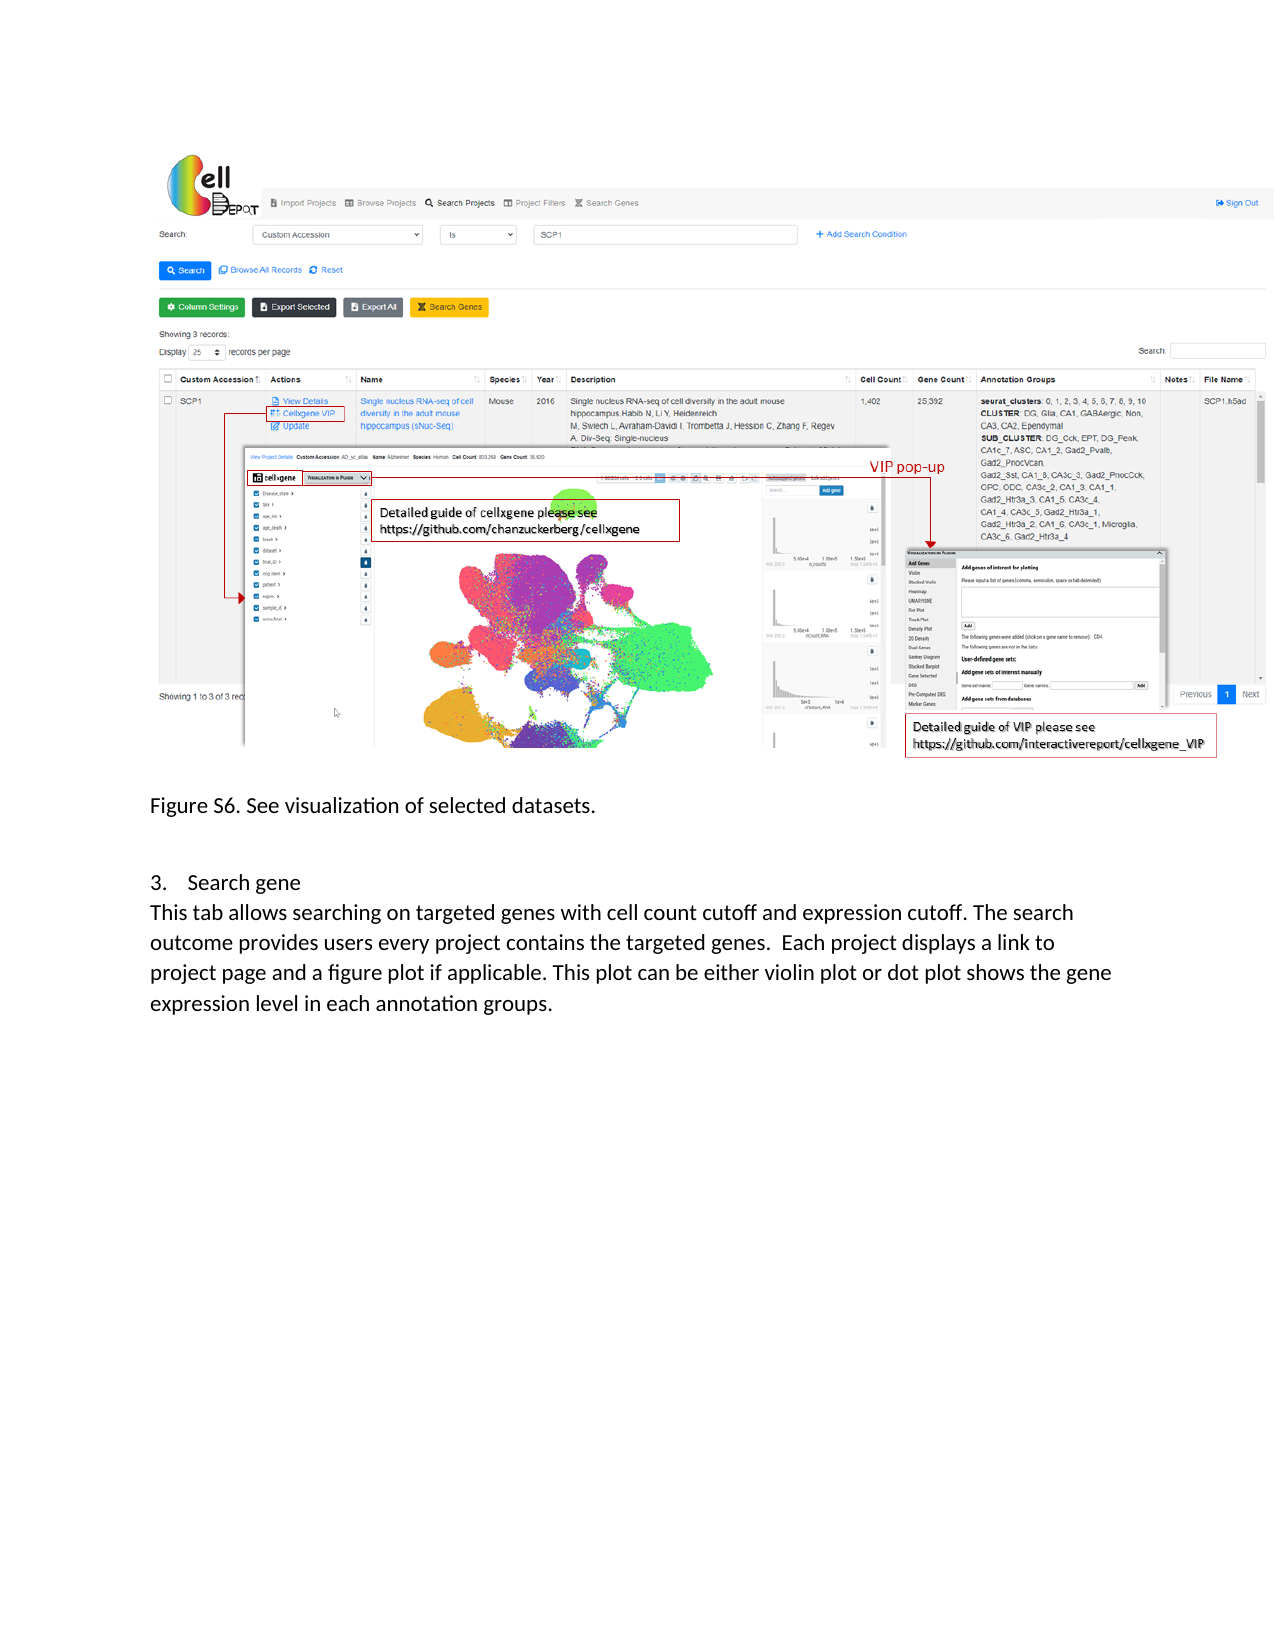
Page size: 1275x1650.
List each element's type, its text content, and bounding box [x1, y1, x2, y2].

text Figure S6. See visualization of selected datasets. [150, 791, 1125, 819]
picture [150, 150, 1274, 772]
list This tab allows searching on targeted genes with cell count cutoff and expression cutoff. The search outcome provides users every project contains the targeted genes. Each project displays a link to project page and a figure plot if applicable. This plot can be either violin plot or dot plot shows the gene expression level in each annotation groups. [150, 898, 1125, 1017]
list Search gene [150, 868, 1125, 896]
